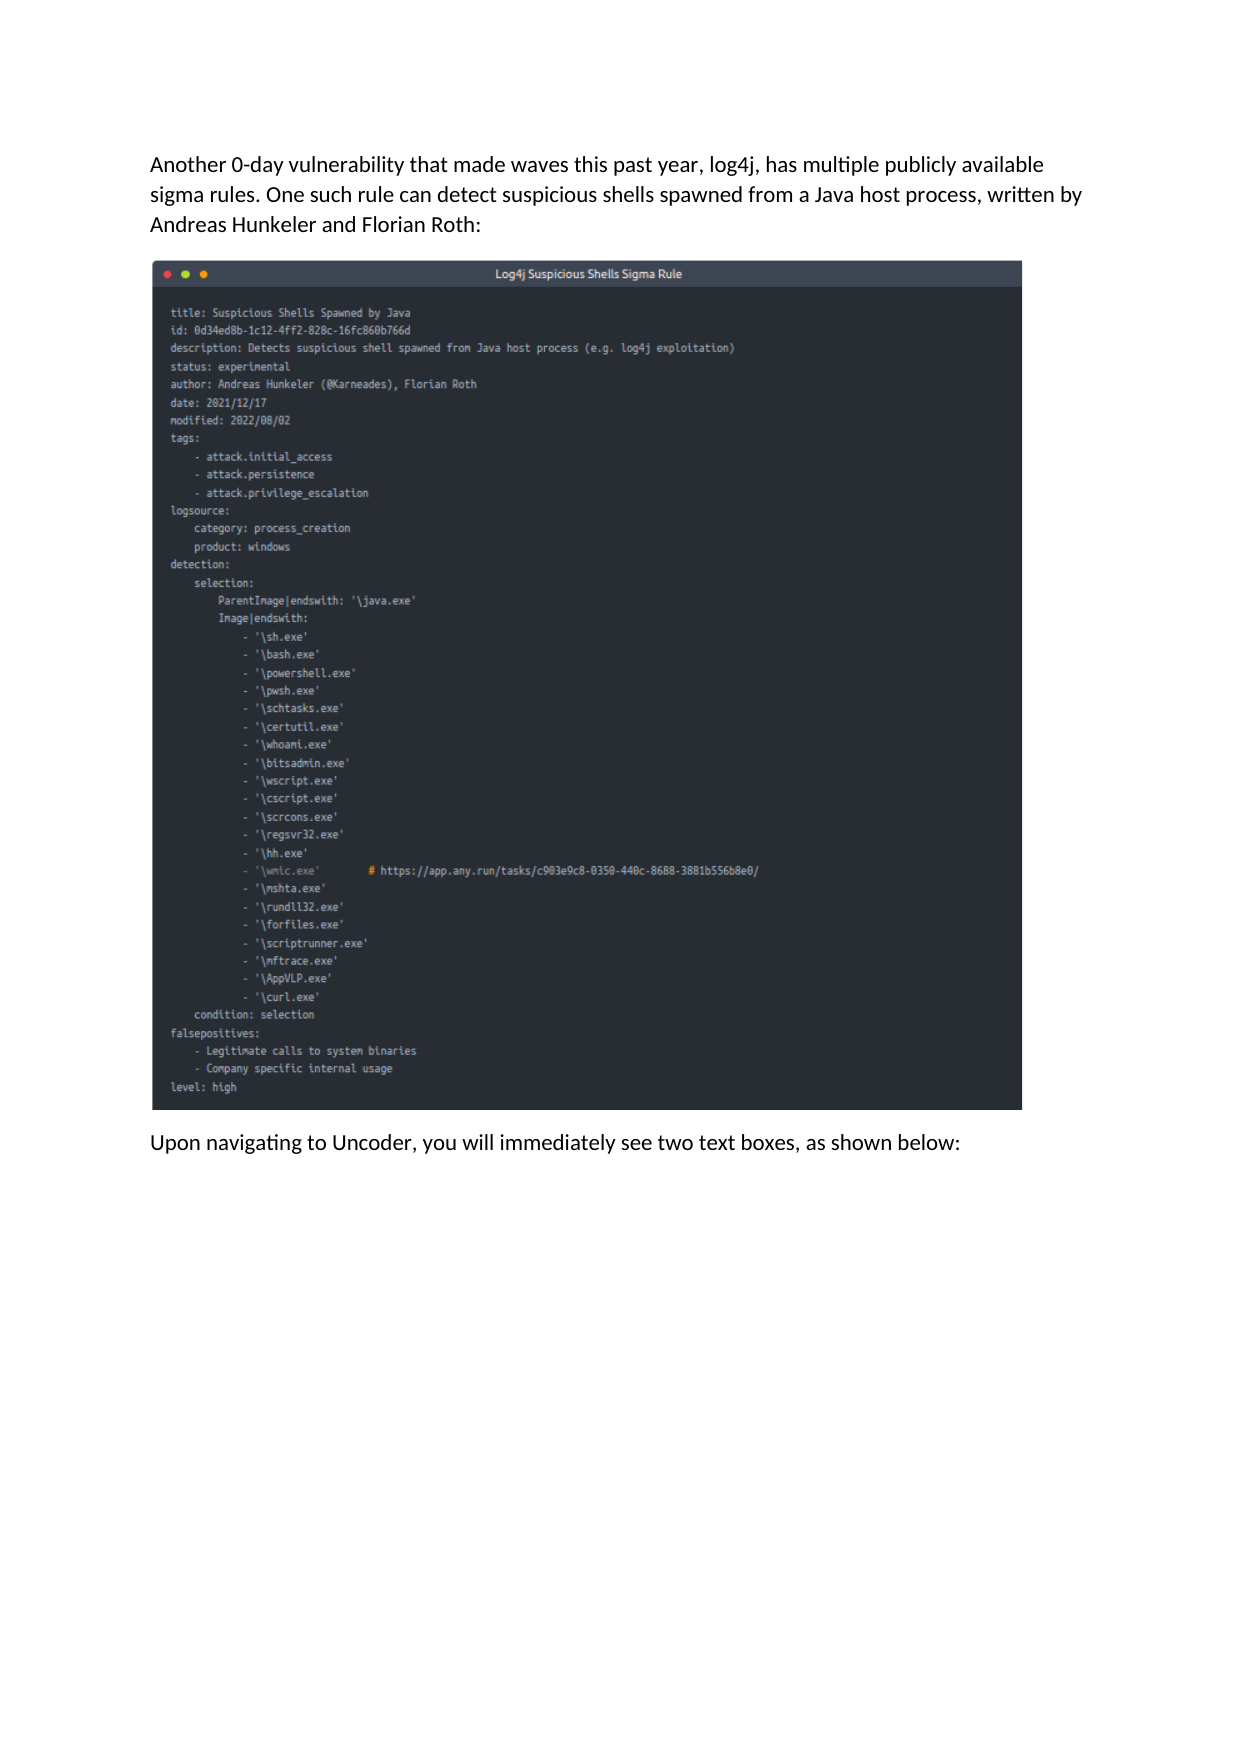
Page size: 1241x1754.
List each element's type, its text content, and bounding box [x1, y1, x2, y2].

text Upon navigating to Uncoder, you will immediately see two text boxes, as shown below: [150, 1128, 1090, 1156]
picture [150, 257, 1023, 1110]
text Another 0-day vulnerability that made waves this past year, log4j, has multiple publicly available sigma rules. One such rule can detect suspicious shells spawned from a Java host process, written by Andreas Hunkeler and Florian Roth: [150, 150, 1090, 238]
